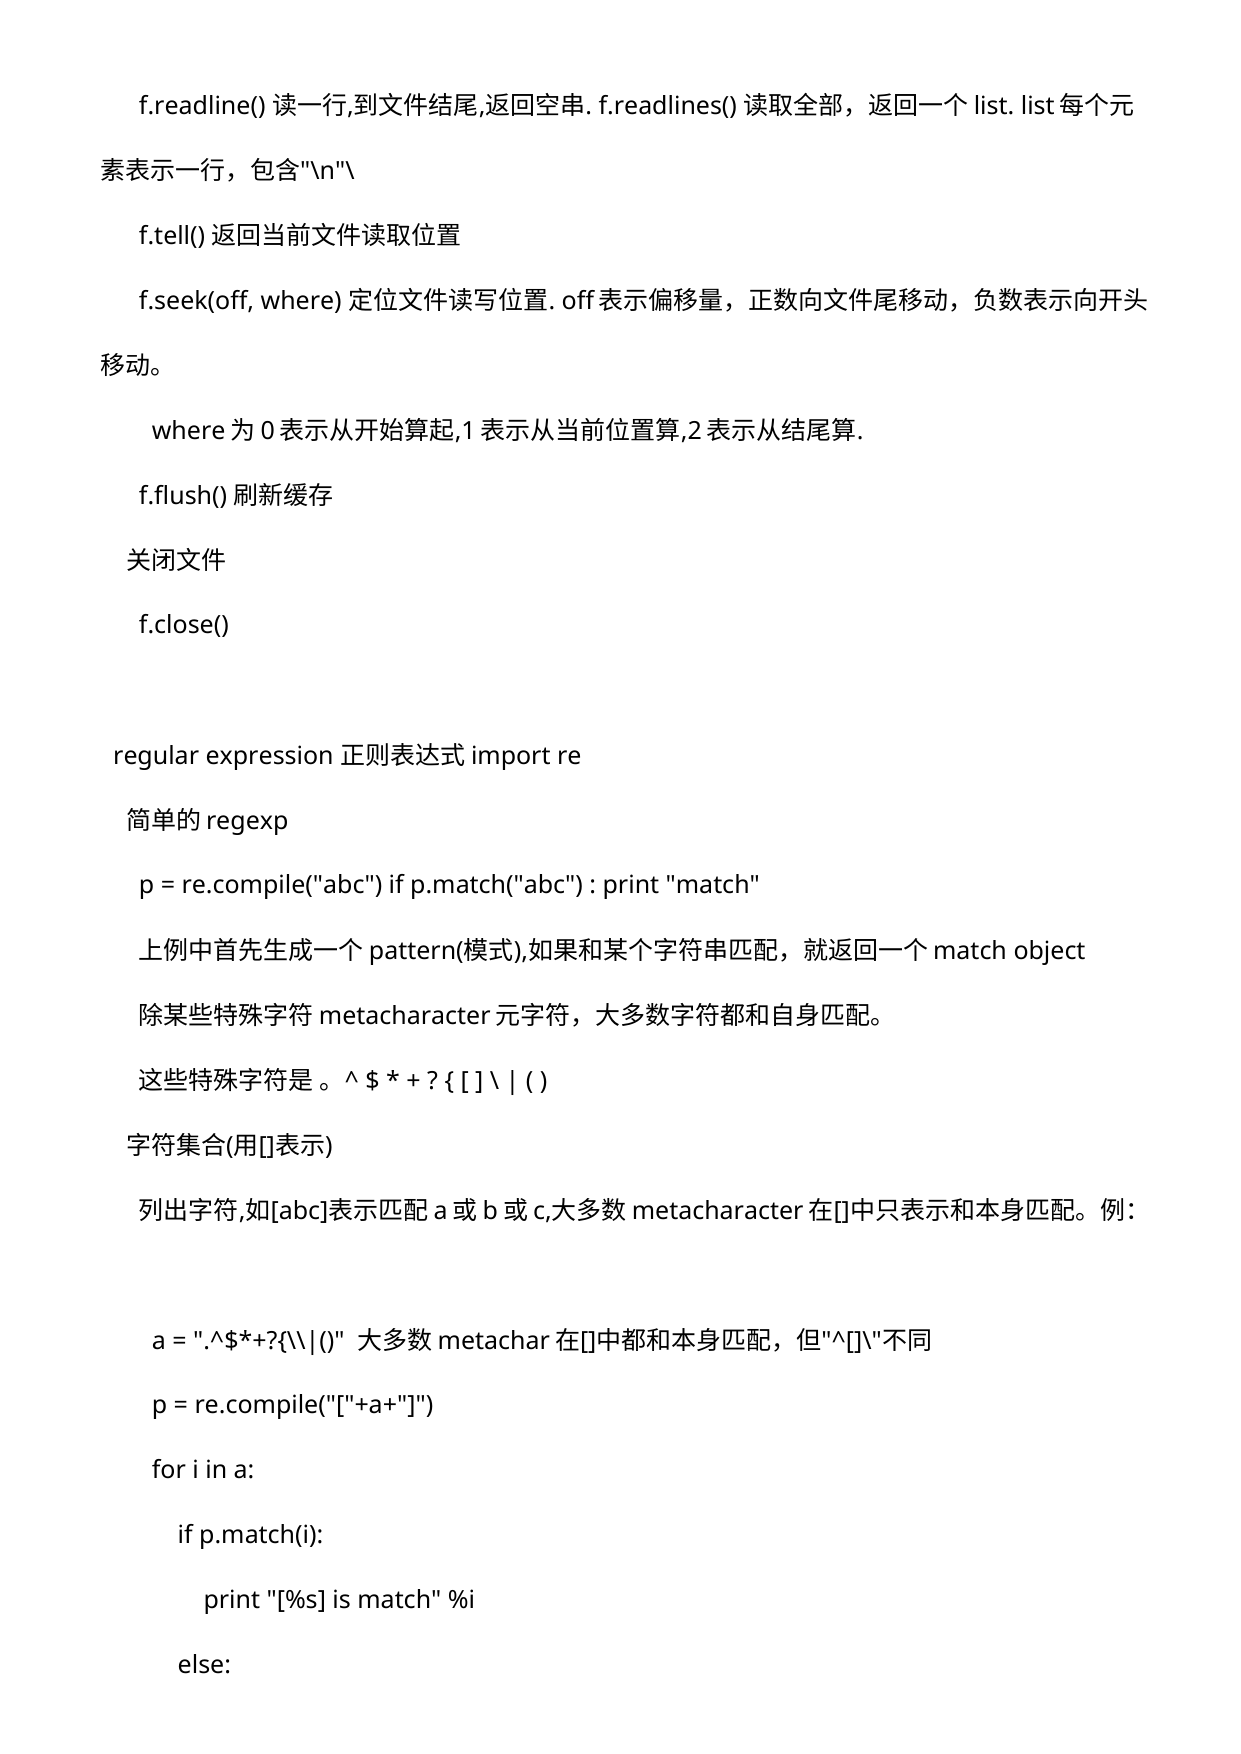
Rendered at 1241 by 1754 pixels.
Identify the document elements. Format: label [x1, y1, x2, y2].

text [100, 71, 1150, 1696]
